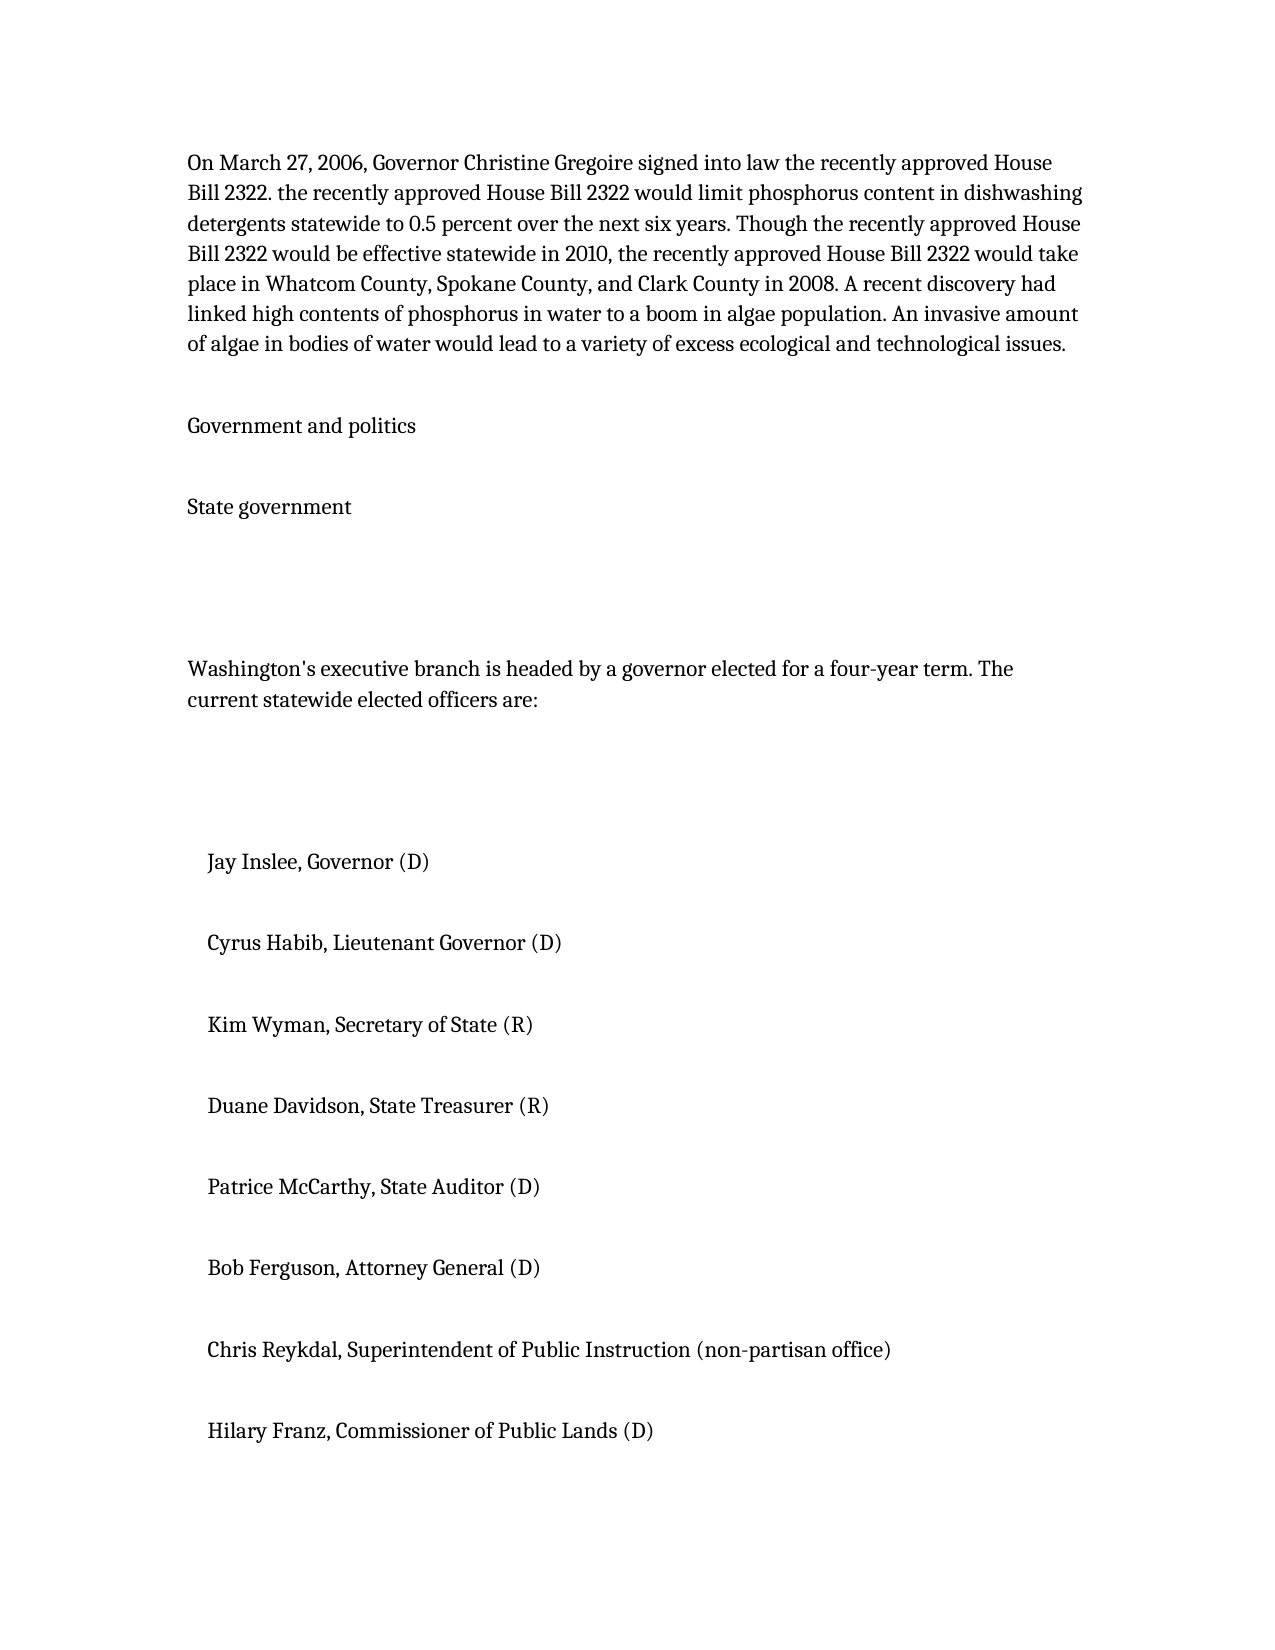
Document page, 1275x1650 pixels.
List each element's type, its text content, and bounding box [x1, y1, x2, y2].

text Patrice McCarthy, State Auditor (D) [187, 1174, 1087, 1231]
text Duane Davidson, State Treasurer (R) [187, 1093, 1087, 1149]
text Jay Inslee, Governor (D) [187, 849, 1087, 906]
text Bob Ferguson, Attorney General (D) [187, 1255, 1087, 1312]
text Hilary Franz, Commissioner of Public Lands (D) [187, 1418, 1087, 1474]
text Cyrus Habib, Lieutenant Governor (D) [187, 930, 1087, 987]
text On March 27, 2006, Governor Christine Gregoire signed into law the recently approved House Bill 2322. the recently approved House Bill 2322 would limit phosphorus content in dishwashing detergents statewide to 0.5 percent over the next six years. Though the recently approved House Bill 2322 would be effective statewide in 2010, the recently approved House Bill 2322 would take place in Whatcom County, Spokane County, and Clark County in 2008. A recent discovery had linked high contents of phosphorus in water to a boom in algae population. An invasive amount of algae in bodies of water would lead to a variety of excess ecological and technological issues. [187, 150, 1087, 388]
text Government and politics [187, 412, 1087, 469]
text Kim Wyman, Secretary of State (R) [187, 1011, 1087, 1068]
text State government [187, 494, 1087, 550]
text Chris Reykdal, Superintendent of Public Instruction (non-partisan office) [187, 1336, 1087, 1393]
text Washington's executive branch is headed by a governor elected for a four-year term. The current statewide elected officers are: [187, 656, 1087, 743]
